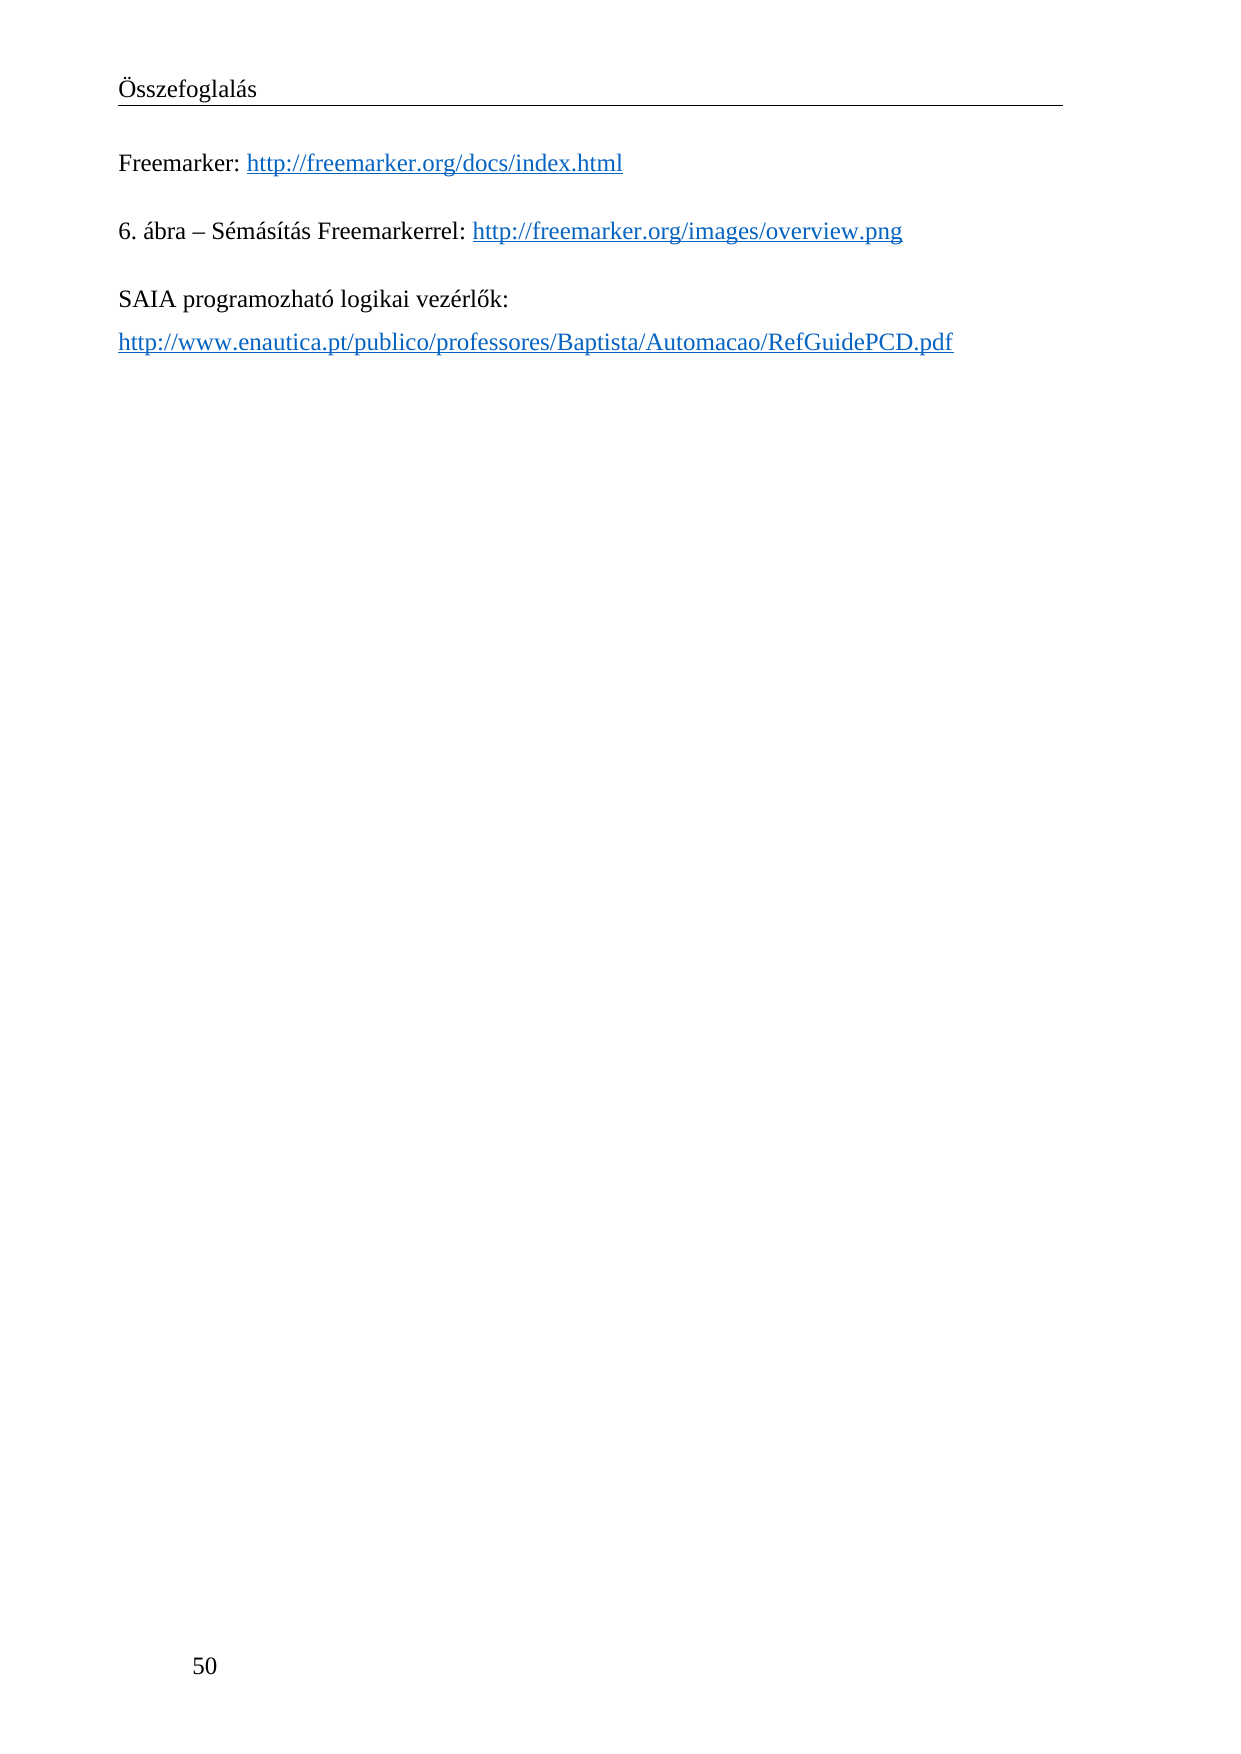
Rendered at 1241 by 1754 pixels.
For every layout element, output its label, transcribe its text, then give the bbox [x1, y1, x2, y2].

text 6. ábra – Sémásítás Freemarkerrel: http://freemarker.org/images/overview.png [118, 216, 1063, 244]
text Freemarker: http://freemarker.org/docs/index.html [118, 148, 1063, 176]
text SAIA programozható logikai vezérlők: http://www.enautica.pt/publico/professores/Baptista/Automacao/RefGuidePCD.pdf [118, 284, 1063, 356]
